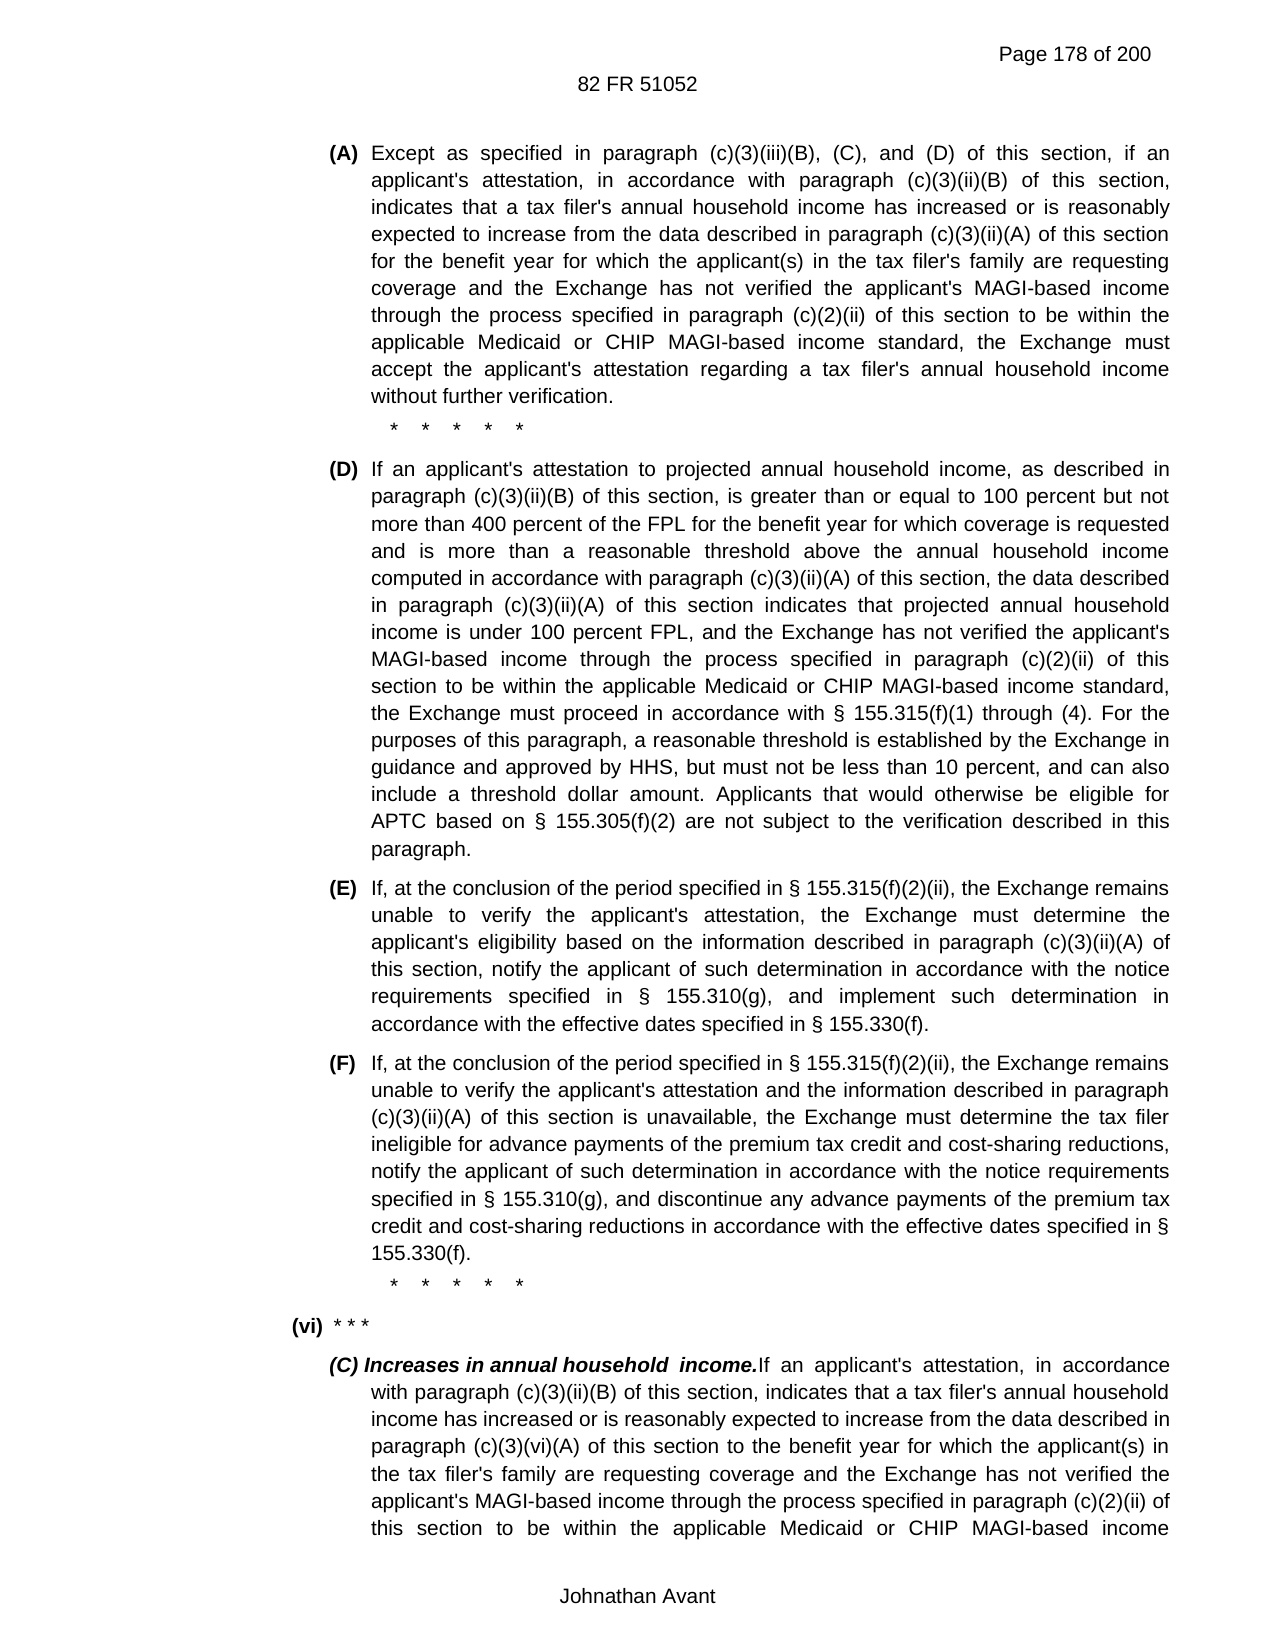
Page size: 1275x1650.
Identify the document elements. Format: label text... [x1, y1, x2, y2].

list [329, 1350, 1171, 1539]
list If, at the conclusion of the period specified in § 155.315(f)(2)(ii), the Exchange remains unable to verify the applicant's attestation, the Exchange must determine the applicant's eligibility based on the information described in paragraph (c)(3)(ii)(A) of this section, notify the applicant of such determination in accordance with the notice requirements specified in § 155.310(g), and implement such determination in accordance with the effective dates specified in § 155.330(f). [329, 873, 1171, 1035]
list Except as specified in paragraph (c)(3)(iii)(B), (C), and (D) of this section, if an applicant's attestation, in accordance with paragraph (c)(3)(ii)(B) of this section, indicates that a tax filer's annual household income has increased or is reasonably expected to increase from the data described in paragraph (c)(3)(ii)(A) of this section for the benefit year for which the applicant(s) in the tax filer's family are requesting coverage and the Exchange has not verified the applicant's MAGI-based income through the process specified in paragraph (c)(2)(ii) of this section to be within the applicable Medicaid or CHIP MAGI-based income standard, the Exchange must accept the applicant's attestation regarding a tax filer's annual household income without further verification. [329, 137, 1171, 408]
text * * * * * [367, 414, 1171, 442]
list * * * [292, 1310, 1171, 1337]
text * * * * * [367, 1271, 1171, 1298]
list If, at the conclusion of the period specified in § 155.315(f)(2)(ii), the Exchange remains unable to verify the applicant's attestation and the information described in paragraph (c)(3)(ii)(A) of this section is unavailable, the Exchange must determine the tax filer ineligible for advance payments of the premium tax credit and cost-sharing reductions, notify the applicant of such determination in accordance with the notice requirements specified in § 155.310(g), and discontinue any advance payments of the premium tax credit and cost-sharing reductions in accordance with the effective dates specified in § 155.330(f). [329, 1048, 1171, 1264]
list If an applicant's attestation to projected annual household income, as described in paragraph (c)(3)(ii)(B) of this section, is greater than or equal to 100 percent but not more than 400 percent of the FPL for the benefit year for which coverage is requested and is more than a reasonable threshold above the annual household income computed in accordance with paragraph (c)(3)(ii)(A) of this section, the data described in paragraph (c)(3)(ii)(A) of this section indicates that projected annual household income is under 100 percent FPL, and the Exchange has not verified the applicant's MAGI-based income through the process specified in paragraph (c)(2)(ii) of this section to be within the applicable Medicaid or CHIP MAGI-based income standard, the Exchange must proceed in accordance with § 155.315(f)(1) through (4). For the purposes of this paragraph, a reasonable threshold is established by the Exchange in guidance and approved by HHS, but must not be less than 10 percent, and can also include a threshold dollar amount. Applicants that would otherwise be eligible for APTC based on § 155.305(f)(2) are not subject to the verification described in this paragraph. [329, 454, 1171, 860]
